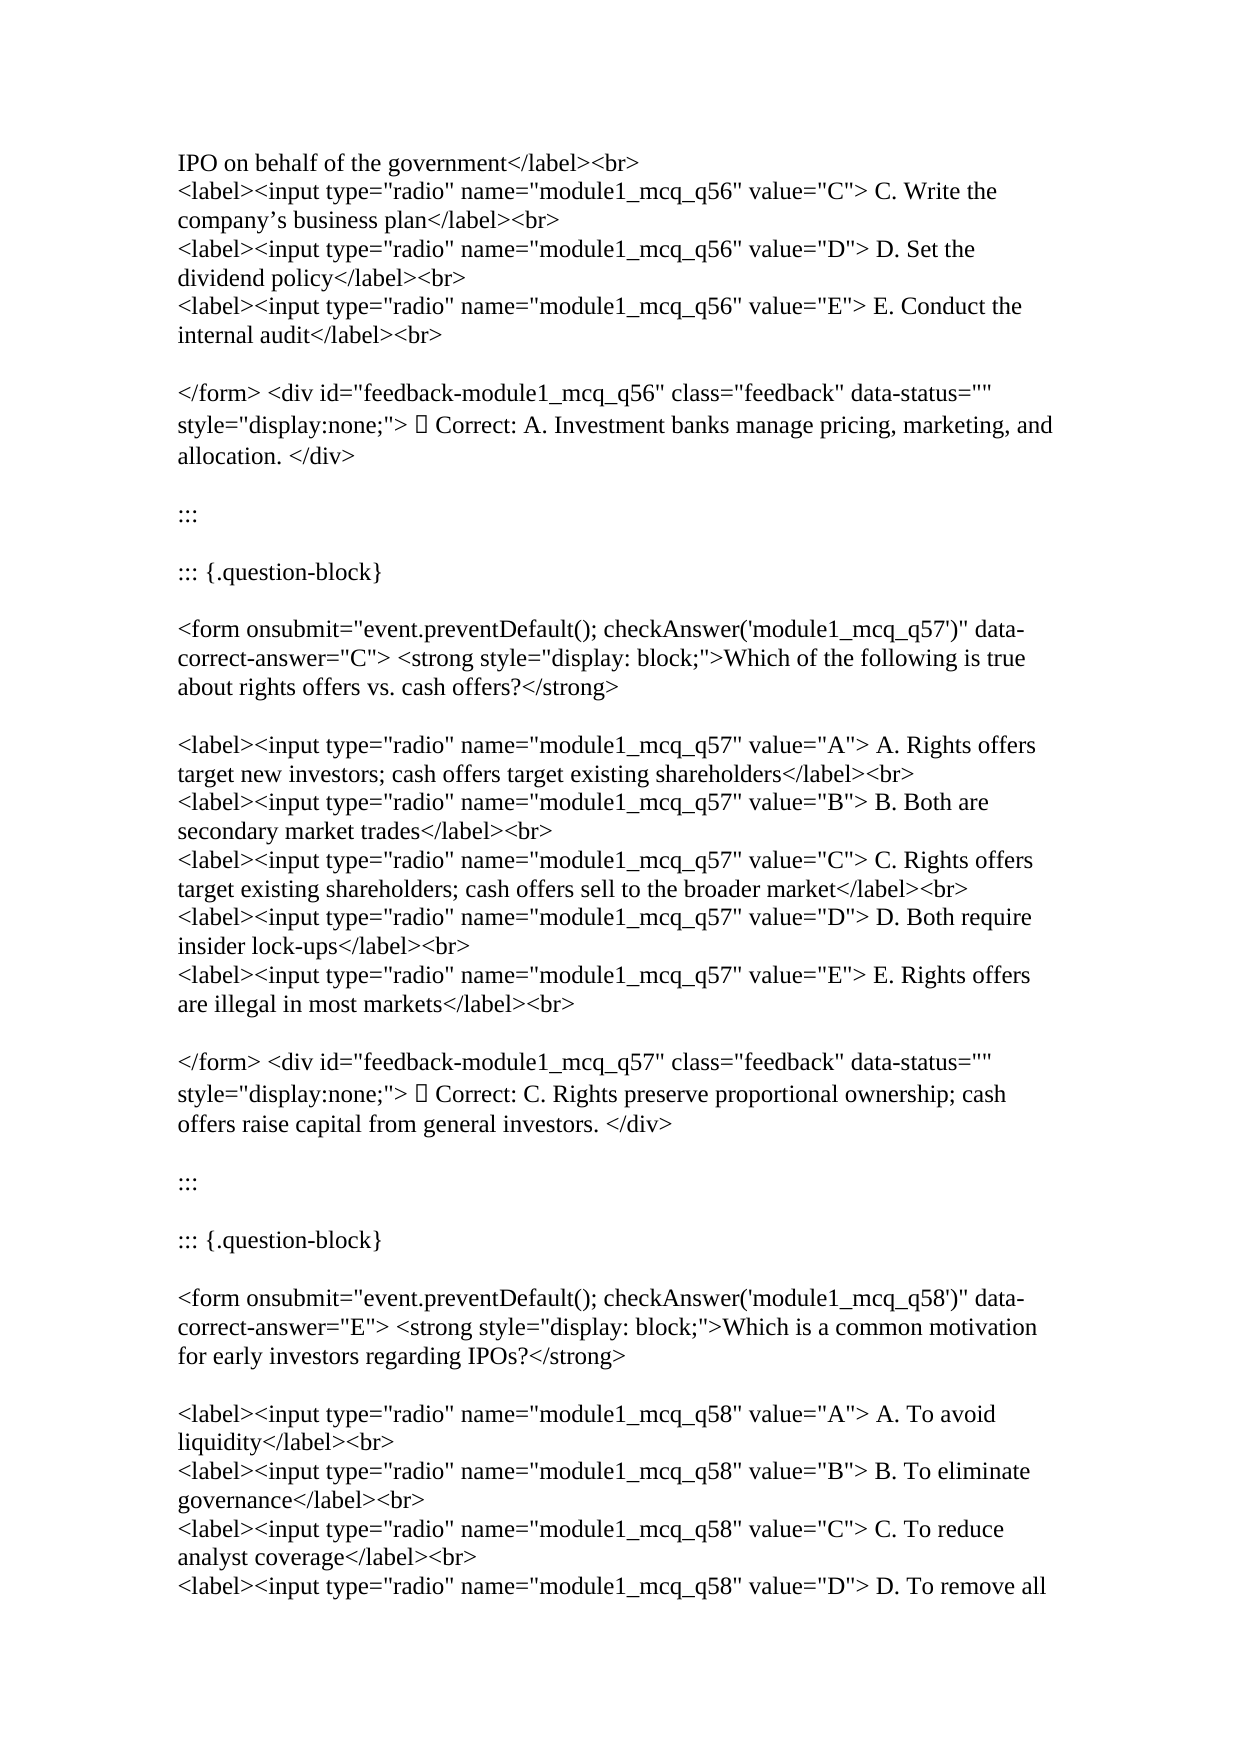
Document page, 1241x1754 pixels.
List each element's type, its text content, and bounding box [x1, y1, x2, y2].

text ::: {.question-block} [177, 1225, 1063, 1254]
text <form onsubmit="event.preventDefault(); checkAnswer('module1_mcq_q58')" data-correct-answer="E"> <strong style="display: block;">Which is a common motivation for early investors regarding IPOs?</strong> [177, 1283, 1063, 1369]
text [177, 148, 1063, 349]
text </form> <div id="feedback-module1_mcq_q56" class="feedback" data-status="" style="display:none;"> ✅ Correct: A. Investment banks manage pricing, marketing, and allocation. </div> [177, 378, 1063, 469]
text ::: {.question-block} [177, 557, 1063, 585]
text <form onsubmit="event.preventDefault(); checkAnswer('module1_mcq_q57')" data-correct-answer="C"> <strong style="display: block;">Which of the following is true about rights offers vs. cash offers?</strong> [177, 614, 1063, 701]
text ::: [177, 1167, 1063, 1196]
text <label><input type="radio" name="module1_mcq_q57" value="A"> A. Rights offers target new investors; cash offers target existing shareholders</label><br> <label><input type="radio" name="module1_mcq_q57" value="B"> B. Both are secondary market trades</label><br> <label><input type="radio" name="module1_mcq_q57" value="C"> C. Rights offers target existing shareholders; cash offers sell to the broader market</label><br> <label><input type="radio" name="module1_mcq_q57" value="D"> D. Both require insider lock-ups</label><br> <label><input type="radio" name="module1_mcq_q57" value="E"> E. Rights offers are illegal in most markets</label><br> [177, 730, 1063, 1017]
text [177, 1399, 1063, 1600]
text ::: [177, 499, 1063, 527]
text </form> <div id="feedback-module1_mcq_q57" class="feedback" data-status="" style="display:none;"> ✅ Correct: C. Rights preserve proportional ownership; cash offers raise capital from general investors. </div> [177, 1047, 1063, 1138]
